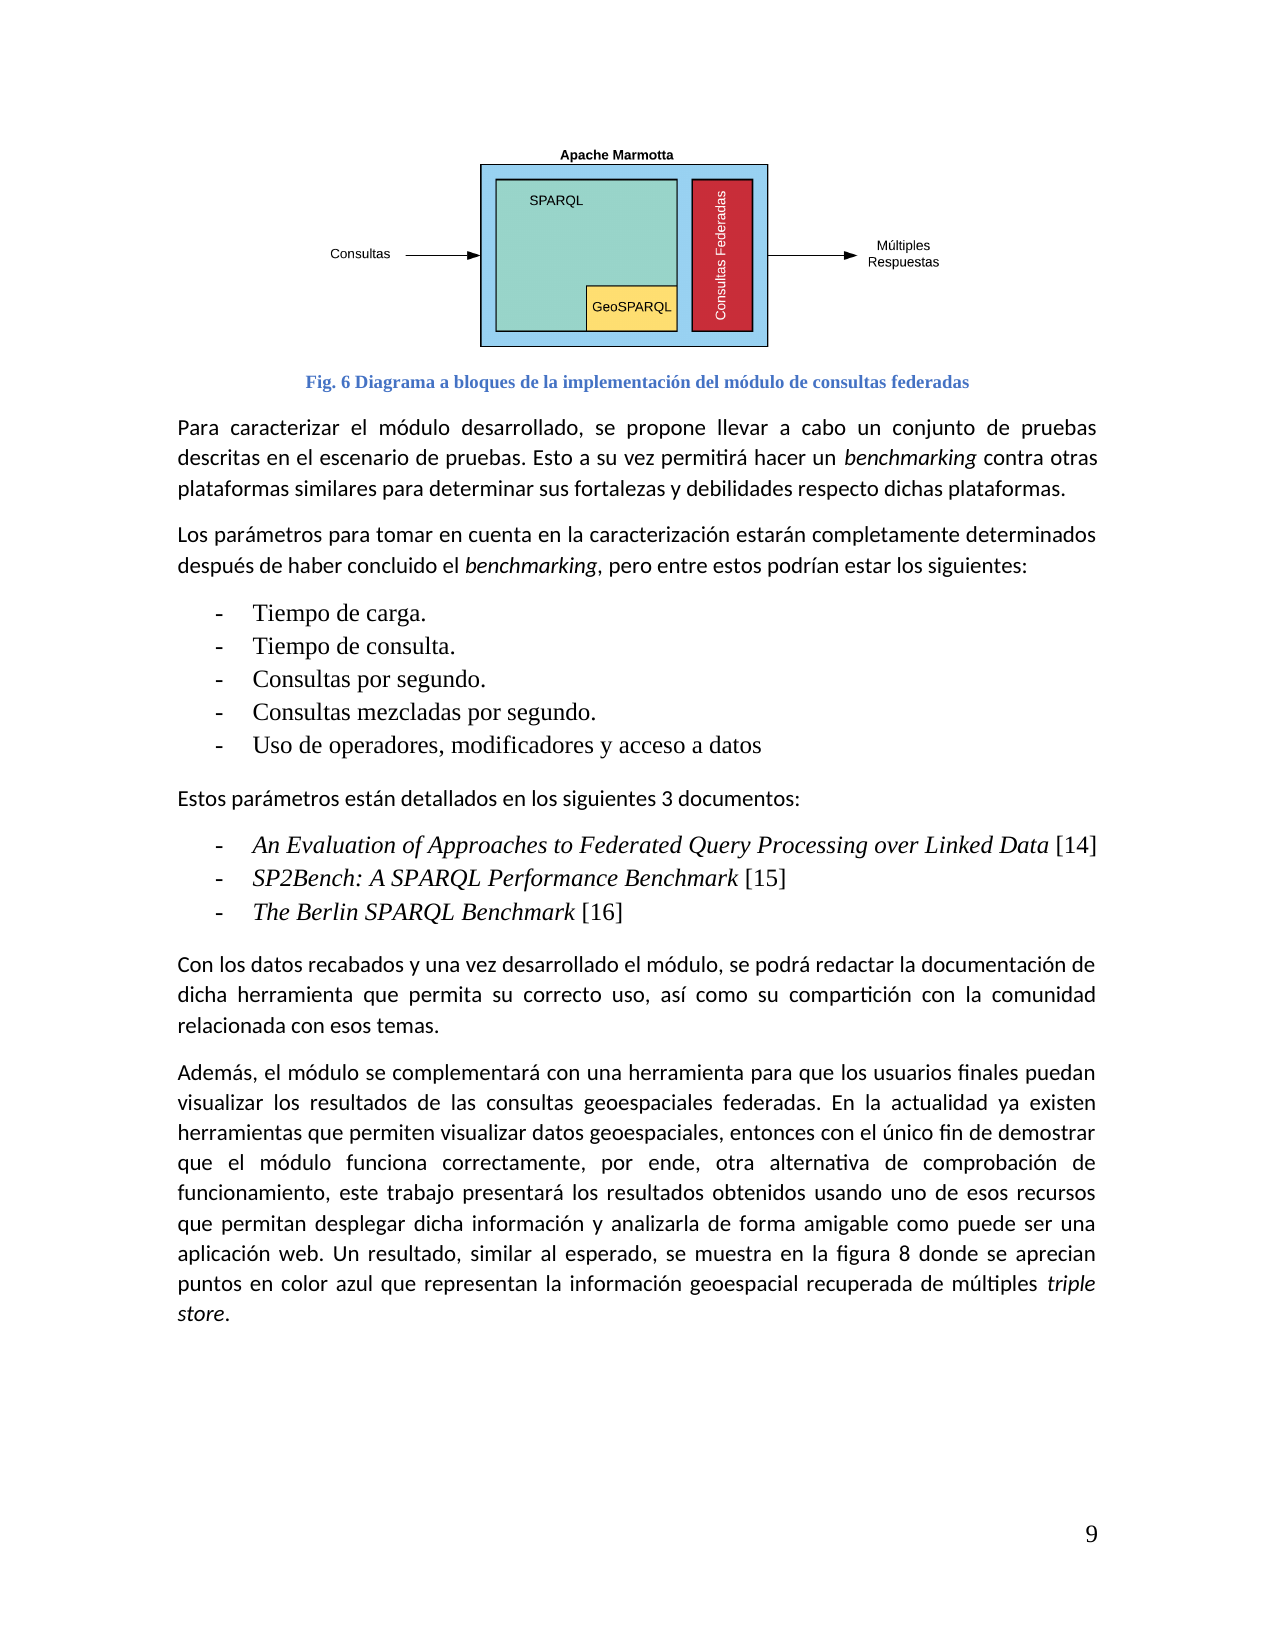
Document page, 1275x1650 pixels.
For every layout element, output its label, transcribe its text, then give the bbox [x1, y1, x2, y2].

text Con los datos recabados y una vez desarrollado el módulo, se podrá redactar la documentación de dicha herramienta que permita su correcto uso, así como su compartición con la comunidad relacionada con esos temas. [177, 950, 1098, 1039]
text Estos parámetros están detallados en los siguientes 3 documentos: [177, 784, 1098, 812]
list Uso de operadores, modificadores y acceso a datos [215, 730, 1098, 758]
text Fig. 6 Diagrama a bloques de la implementación del módulo de consultas federadas [177, 371, 1098, 392]
list An Evaluation of Approaches to Federated Query Processing over Linked Data [215, 831, 1098, 859]
text Además, el módulo se complementará con una herramienta para que los usuarios finales puedan visualizar los resultados de las consultas geoespaciales federadas. En la actualidad ya existen herramientas que permiten visualizar datos geoespaciales, entonces con el único fin de demostrar que el módulo funciona correctamente, por ende, otra alternativa de comprobación de funcionamiento, este trabajo presentará los resultados obtenidos usando uno de esos recursos que permitan desplegar dicha información y analizarla de forma amigable como puede ser una aplicación web. Un resultado, similar al esperado, se muestra en la figura 8 donde se aprecian puntos en color azul que representan la información geoespacial recuperada de múltiples triple store. [177, 1058, 1098, 1327]
picture [321, 147, 954, 353]
text Los parámetros para tomar en cuenta en la caracterización estarán completamente determinados después de haber concluido el benchmarking, pero entre estos podrían estar los siguientes: [177, 521, 1098, 579]
list Tiempo de consulta. [215, 631, 1098, 659]
list SP2Bench: A SPARQL Performance Benchmark [215, 863, 1098, 892]
list Consultas mezcladas por segundo. [215, 697, 1098, 726]
list Consultas por segundo. [215, 664, 1098, 692]
list Tiempo de carga. [215, 598, 1098, 626]
list The Berlin SPARQL Benchmark [215, 897, 1098, 925]
